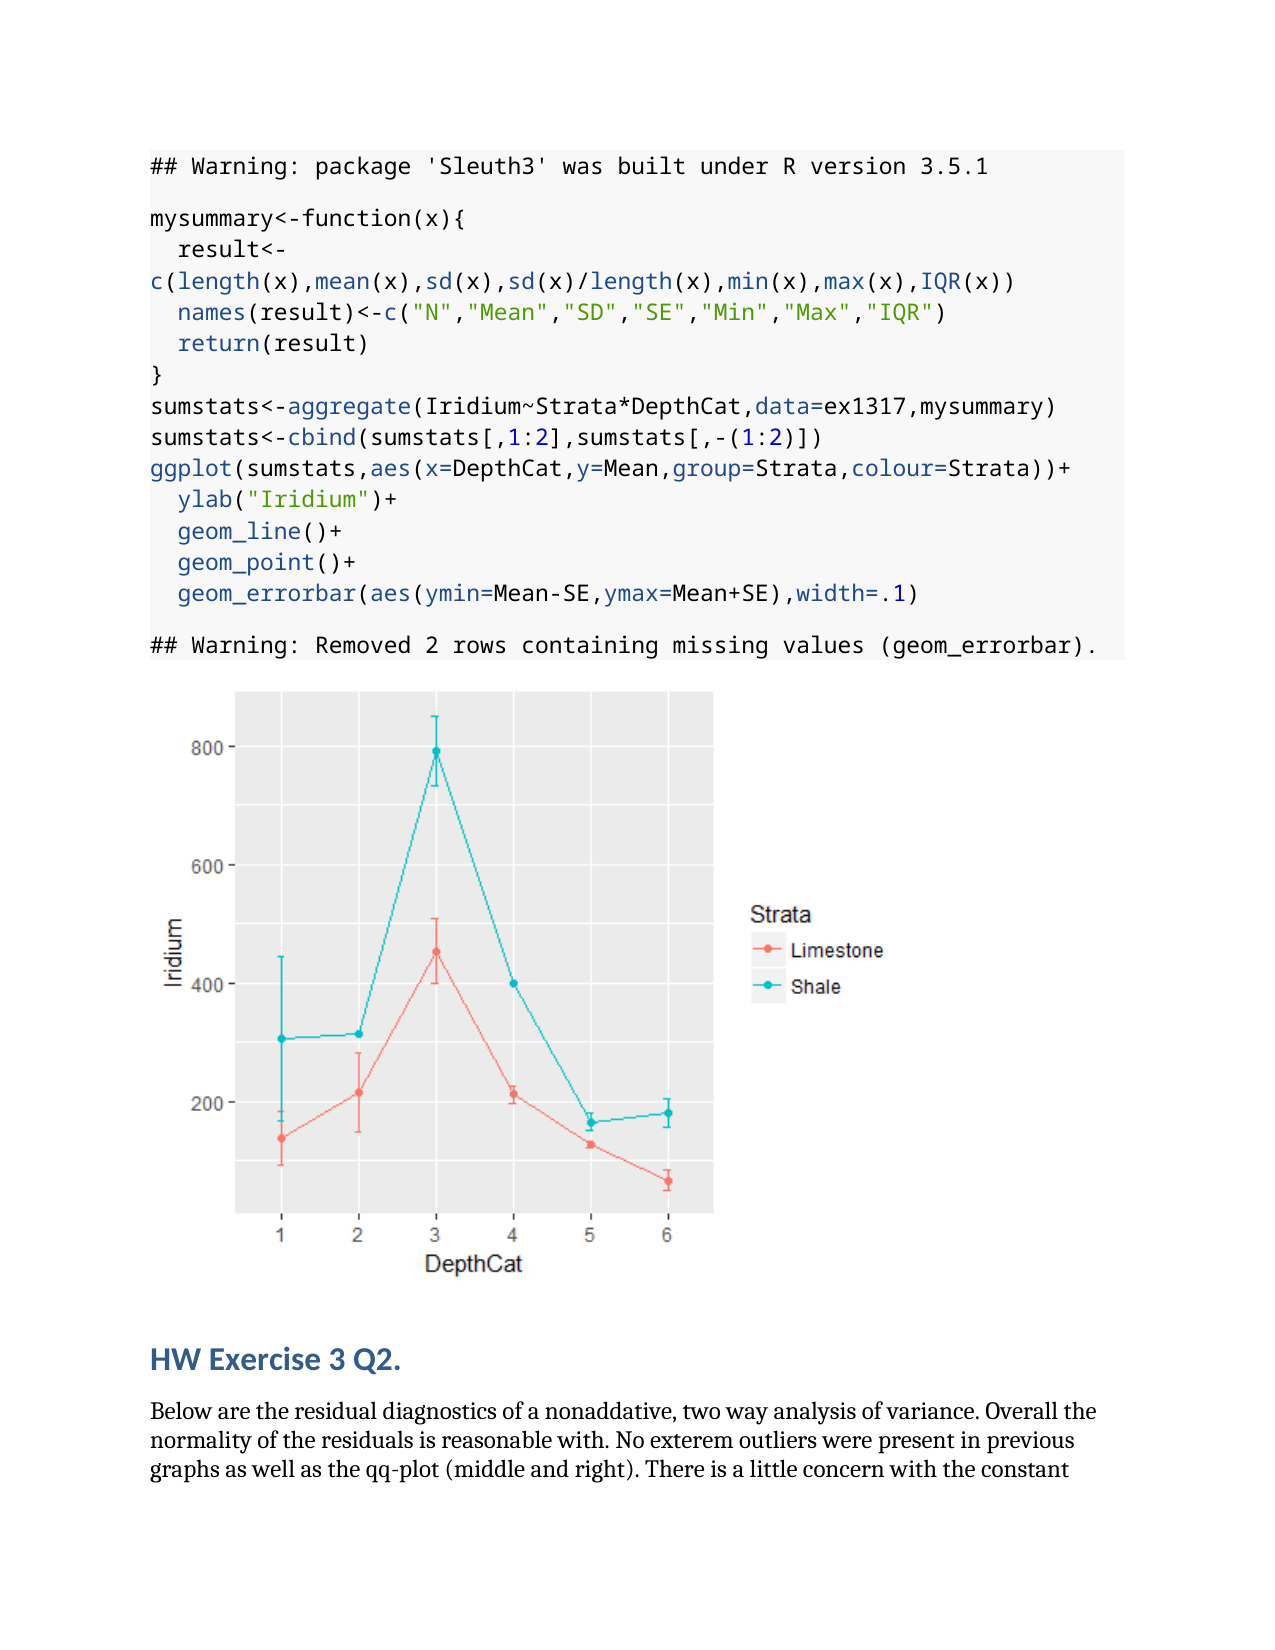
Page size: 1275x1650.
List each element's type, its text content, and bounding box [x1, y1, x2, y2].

picture [150, 681, 908, 1288]
text mysummary<-function(x){ result<-c(length(x),mean(x),sd(x),sd(x)/length(x),min(x),max(x),IQR(x)) names(result)<-c("N","Mean","SD","SE","Min","Max","IQR") return(result) } sumstats<-aggregate(Iridium~Strata*DepthCat,data=ex1317,mysummary) sumstats<-cbind(sumstats[,1:2],sumstats[,-(1:2)]) ggplot(sumstats,aes(x=DepthCat,y=Mean,group=Strata,colour=Strata))+ ylab("Iridium")+ geom_line()+ geom_point()+ geom_errorbar(aes(ymin=Mean-SE,ymax=Mean+SE),width=.1) [150, 202, 1125, 608]
text ## Warning: Removed 2 rows containing missing values (geom_errorbar). [150, 629, 1125, 660]
text ## Warning: package 'Sleuth3' was built under R version 3.5.1 [150, 150, 1125, 181]
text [150, 1397, 1125, 1483]
subtitle HW Exercise 3 Q2. [150, 1338, 1125, 1378]
